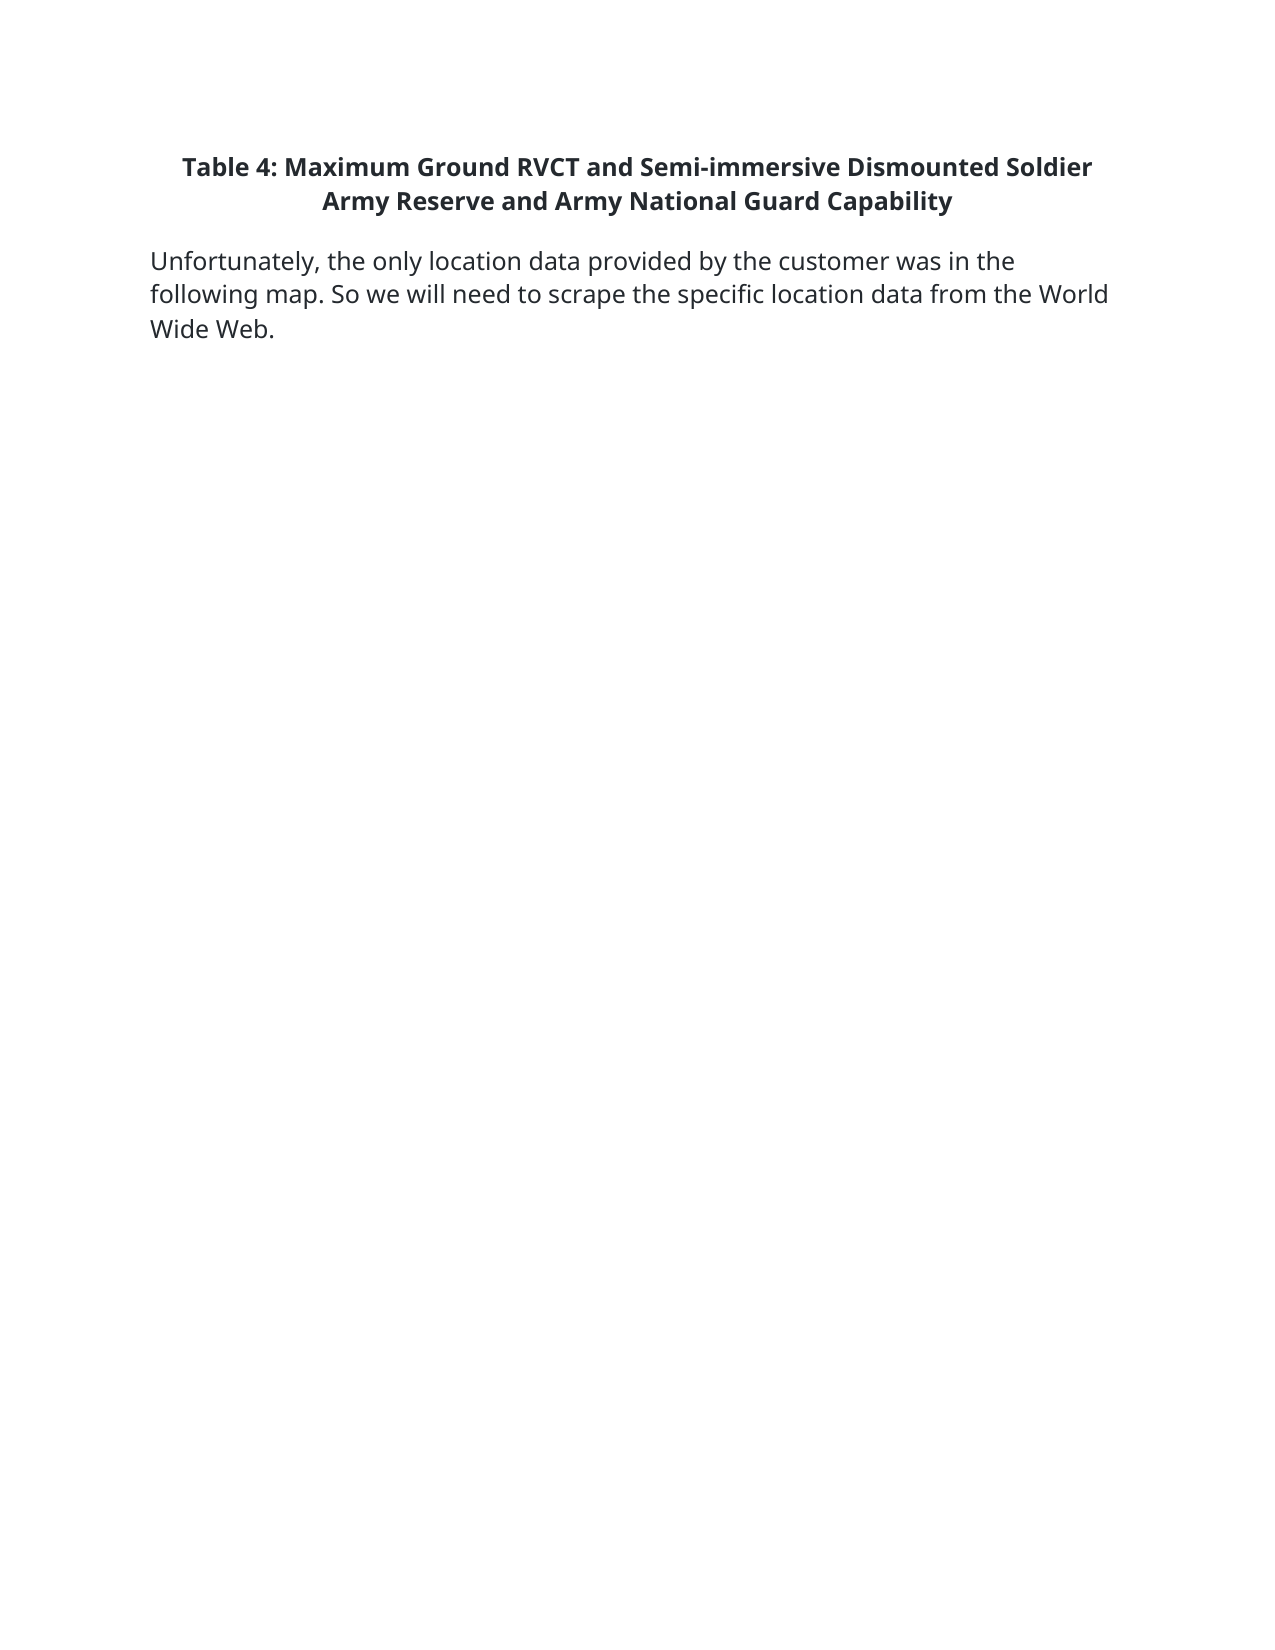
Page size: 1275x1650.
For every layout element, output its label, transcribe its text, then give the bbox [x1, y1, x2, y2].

text Table 4: Maximum Ground RVCT and Semi-immersive Dismounted Soldier Army Reserve and Army National Guard Capability [150, 150, 1125, 218]
text Unfortunately, the only location data provided by the customer was in the following map. So we will need to scrape the specific location data from the World Wide Web. [150, 243, 1125, 345]
